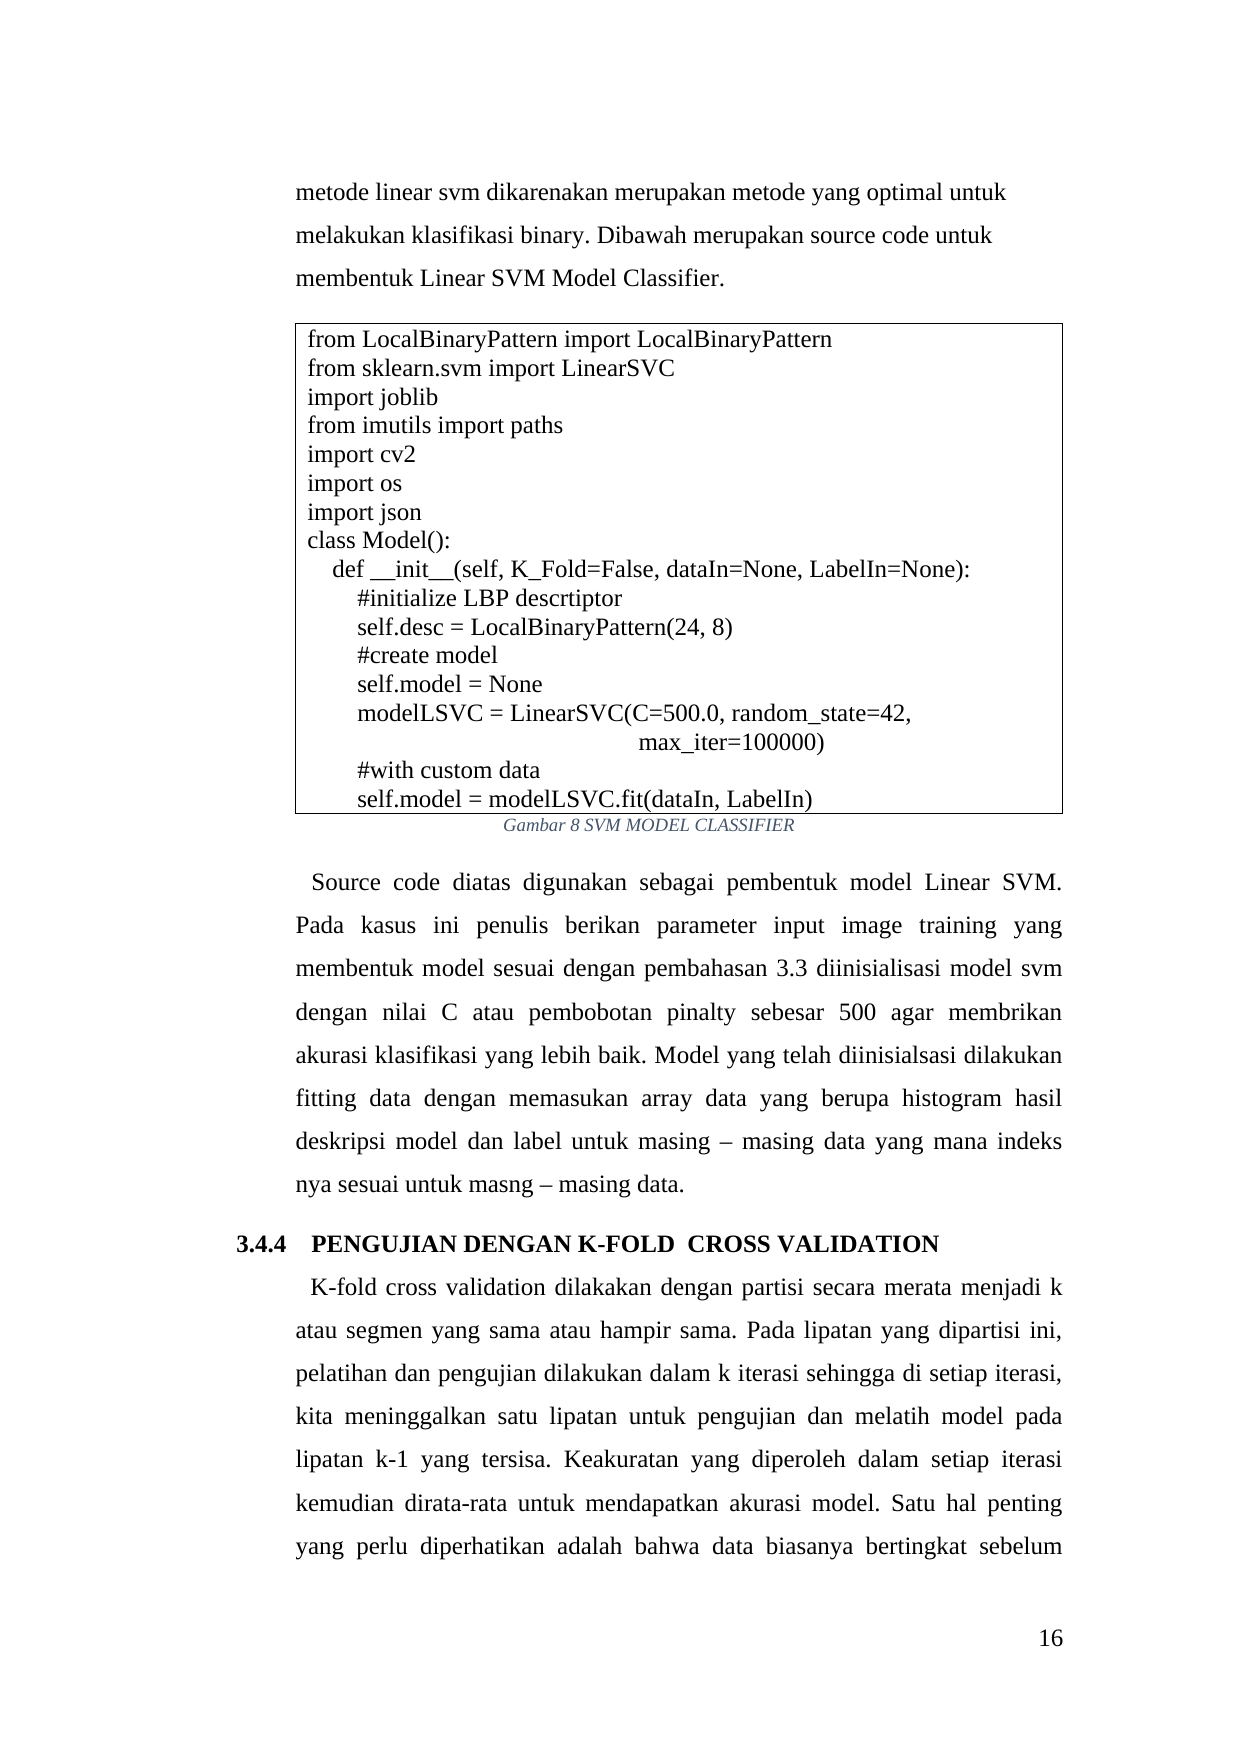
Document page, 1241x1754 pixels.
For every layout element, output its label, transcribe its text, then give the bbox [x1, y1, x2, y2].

subtitle PENGUJIAN DENGAN K-FOLD CROSS VALIDATION [236, 1229, 1063, 1258]
text Source code diatas digunakan sebagai pembentuk model Linear SVM. Pada kasus ini penulis berikan parameter input image training yang membentuk model sesuai dengan pembahasan 3.3 diinisialisasi model svm dengan nilai C atau pembobotan pinalty sebesar 500 agar membrikan akurasi klasifikasi yang lebih baik. Model yang telah diinisialsasi dilakukan fitting data dengan memasukan array data yang berupa histogram hasil deskripsi model dan label untuk masing – masing data yang mana indeks nya sesuai untuk masng – masing data. [295, 867, 1063, 1198]
table_header from LocalBinaryPattern import LocalBinaryPattern from sklearn.svm import LinearSVC import joblib from imutils import paths import cv2 import os import json class Model(): def __init__(self, K_Fold=False, dataIn=None, LabelIn=None): #initialize LBP descrtiptor self.desc = LocalBinaryPattern(24, 8) #create model self.model = None modelLSVC = LinearSVC(C=500.0, random_state=42, max_iter=100000) #with custom data self.model = modelLSVC.fit(dataIn, LabelIn) [296, 324, 1062, 813]
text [295, 1272, 1063, 1559]
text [295, 177, 1063, 292]
